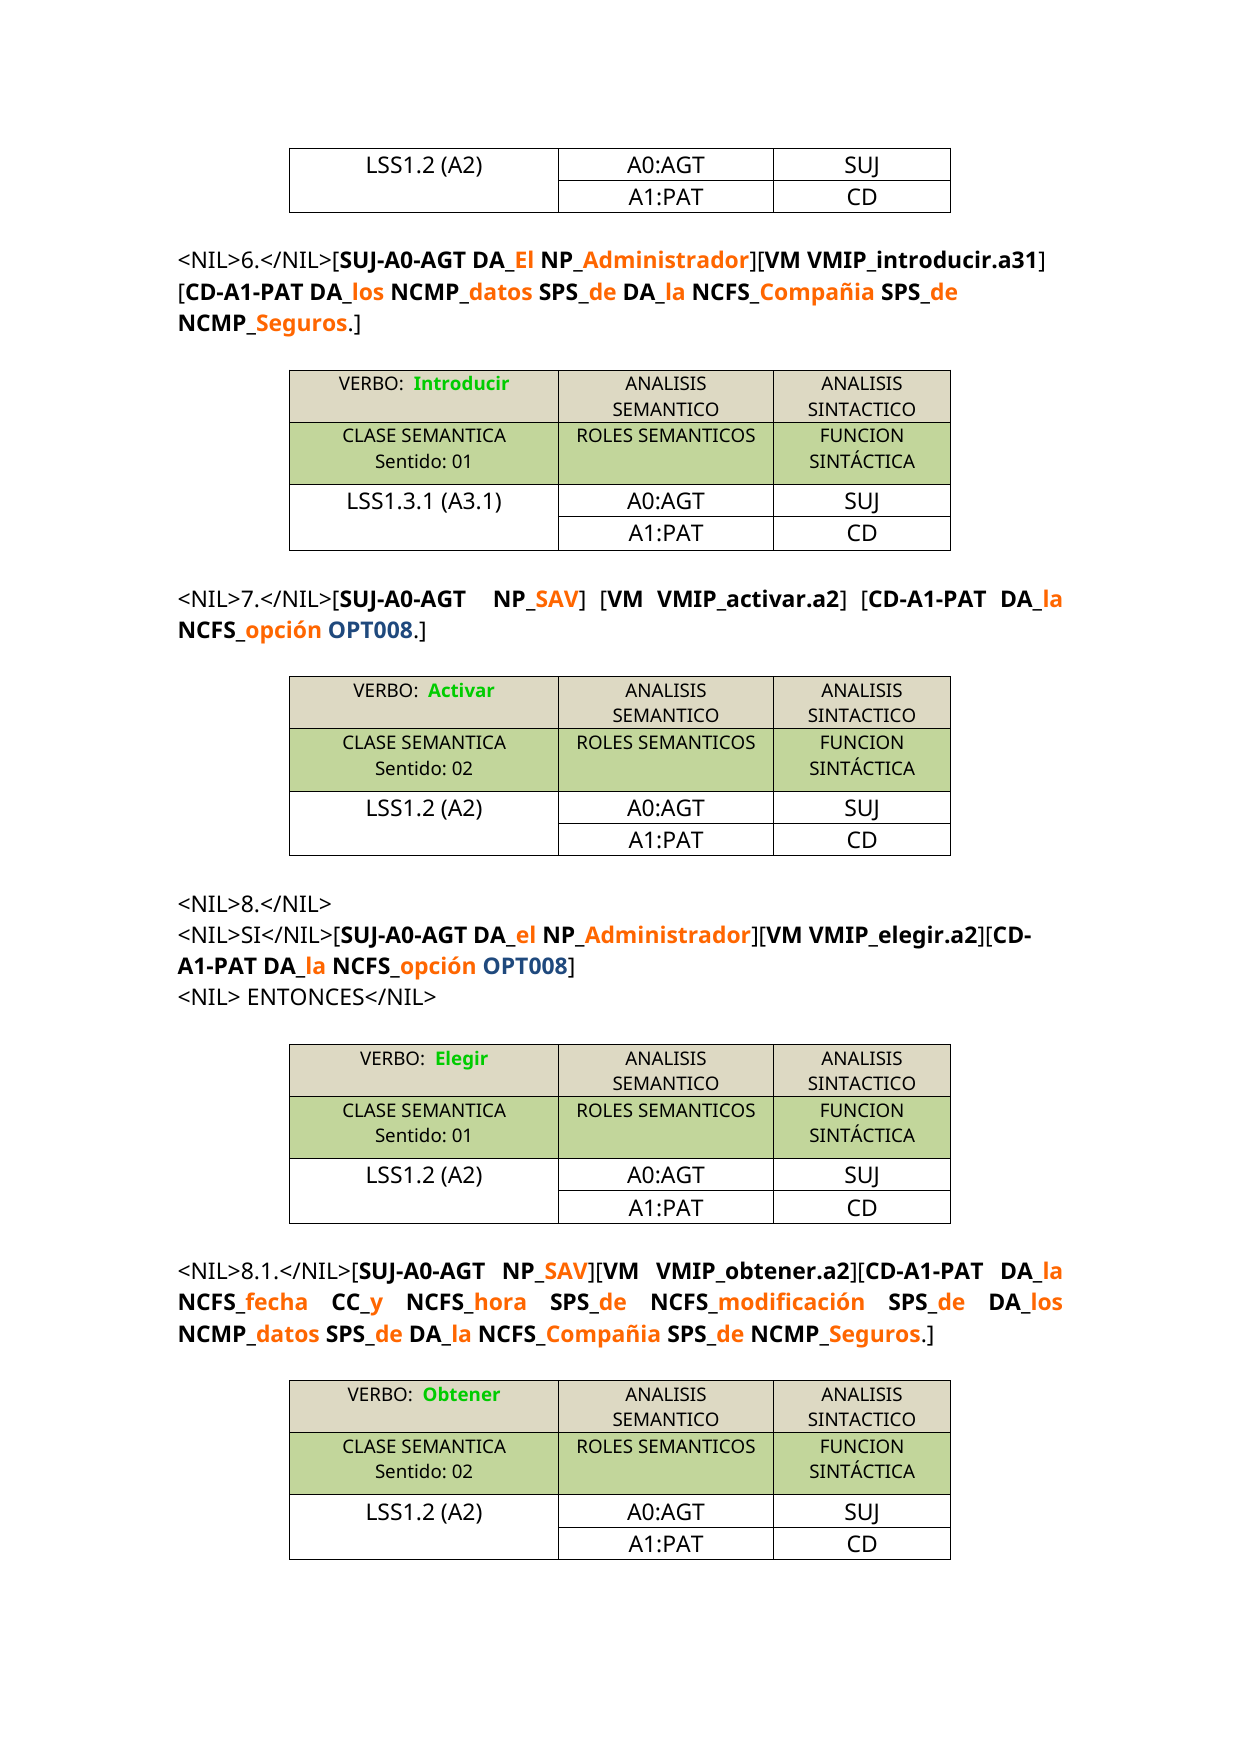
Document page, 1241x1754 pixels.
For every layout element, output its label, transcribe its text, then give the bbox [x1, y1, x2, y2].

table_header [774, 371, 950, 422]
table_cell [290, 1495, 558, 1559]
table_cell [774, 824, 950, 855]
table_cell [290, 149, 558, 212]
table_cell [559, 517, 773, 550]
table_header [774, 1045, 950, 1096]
text <NIL> ENTONCES</NIL> [177, 981, 1063, 1012]
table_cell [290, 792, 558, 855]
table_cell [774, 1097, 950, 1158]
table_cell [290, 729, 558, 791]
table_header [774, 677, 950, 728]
text <NIL>8.1.</NIL>[SUJ-A0-AGT NP_SAV][VM VMIP_obtener.a2][CD-A1-PAT DA_la NCFS_fecha CC_y NCFS_hora SPS_de NCFS_modificación SPS_de DA_los NCMP_datos SPS_de DA_la NCFS_Compañia SPS_de NCMP_Seguros.] [177, 1255, 1063, 1349]
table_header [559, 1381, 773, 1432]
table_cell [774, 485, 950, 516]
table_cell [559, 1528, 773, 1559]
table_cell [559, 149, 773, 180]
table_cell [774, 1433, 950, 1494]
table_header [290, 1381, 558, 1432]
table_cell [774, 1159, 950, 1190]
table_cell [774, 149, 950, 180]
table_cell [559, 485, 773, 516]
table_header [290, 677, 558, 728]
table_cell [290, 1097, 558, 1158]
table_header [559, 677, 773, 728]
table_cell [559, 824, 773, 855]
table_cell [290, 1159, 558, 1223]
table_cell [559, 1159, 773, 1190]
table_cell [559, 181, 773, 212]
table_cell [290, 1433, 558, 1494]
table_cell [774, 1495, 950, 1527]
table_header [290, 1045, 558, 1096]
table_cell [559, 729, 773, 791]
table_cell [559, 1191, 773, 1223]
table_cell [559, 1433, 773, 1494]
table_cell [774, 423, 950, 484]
text <NIL>6.</NIL>[SUJ-A0-AGT DA_El NP_Administrador][VM VMIP_introducir.a31] [CD-A1-PAT DA_los NCMP_datos SPS_de DA_la NCFS_Compañia SPS_de NCMP_Seguros.] [177, 244, 1063, 338]
text <NIL>7.</NIL>[SUJ-A0-AGT NP_SAV] [VM VMIP_activar.a2] [CD-A1-PAT DA_la NCFS_opción OPT008.] [177, 582, 1063, 645]
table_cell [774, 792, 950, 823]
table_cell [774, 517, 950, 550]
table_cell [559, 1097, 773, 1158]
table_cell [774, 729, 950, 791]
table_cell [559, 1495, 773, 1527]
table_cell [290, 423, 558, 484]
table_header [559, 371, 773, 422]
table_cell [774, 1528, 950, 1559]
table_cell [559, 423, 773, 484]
text <NIL>8.</NIL> [177, 887, 1063, 919]
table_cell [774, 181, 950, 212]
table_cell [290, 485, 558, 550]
text <NIL>SI</NIL>[SUJ-A0-AGT DA_el NP_Administrador][VM VMIP_elegir.a2][CD-A1-PAT DA_la NCFS_opción OPT008] [177, 919, 1063, 981]
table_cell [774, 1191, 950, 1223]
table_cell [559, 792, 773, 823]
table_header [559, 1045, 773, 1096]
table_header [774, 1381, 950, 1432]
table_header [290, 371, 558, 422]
